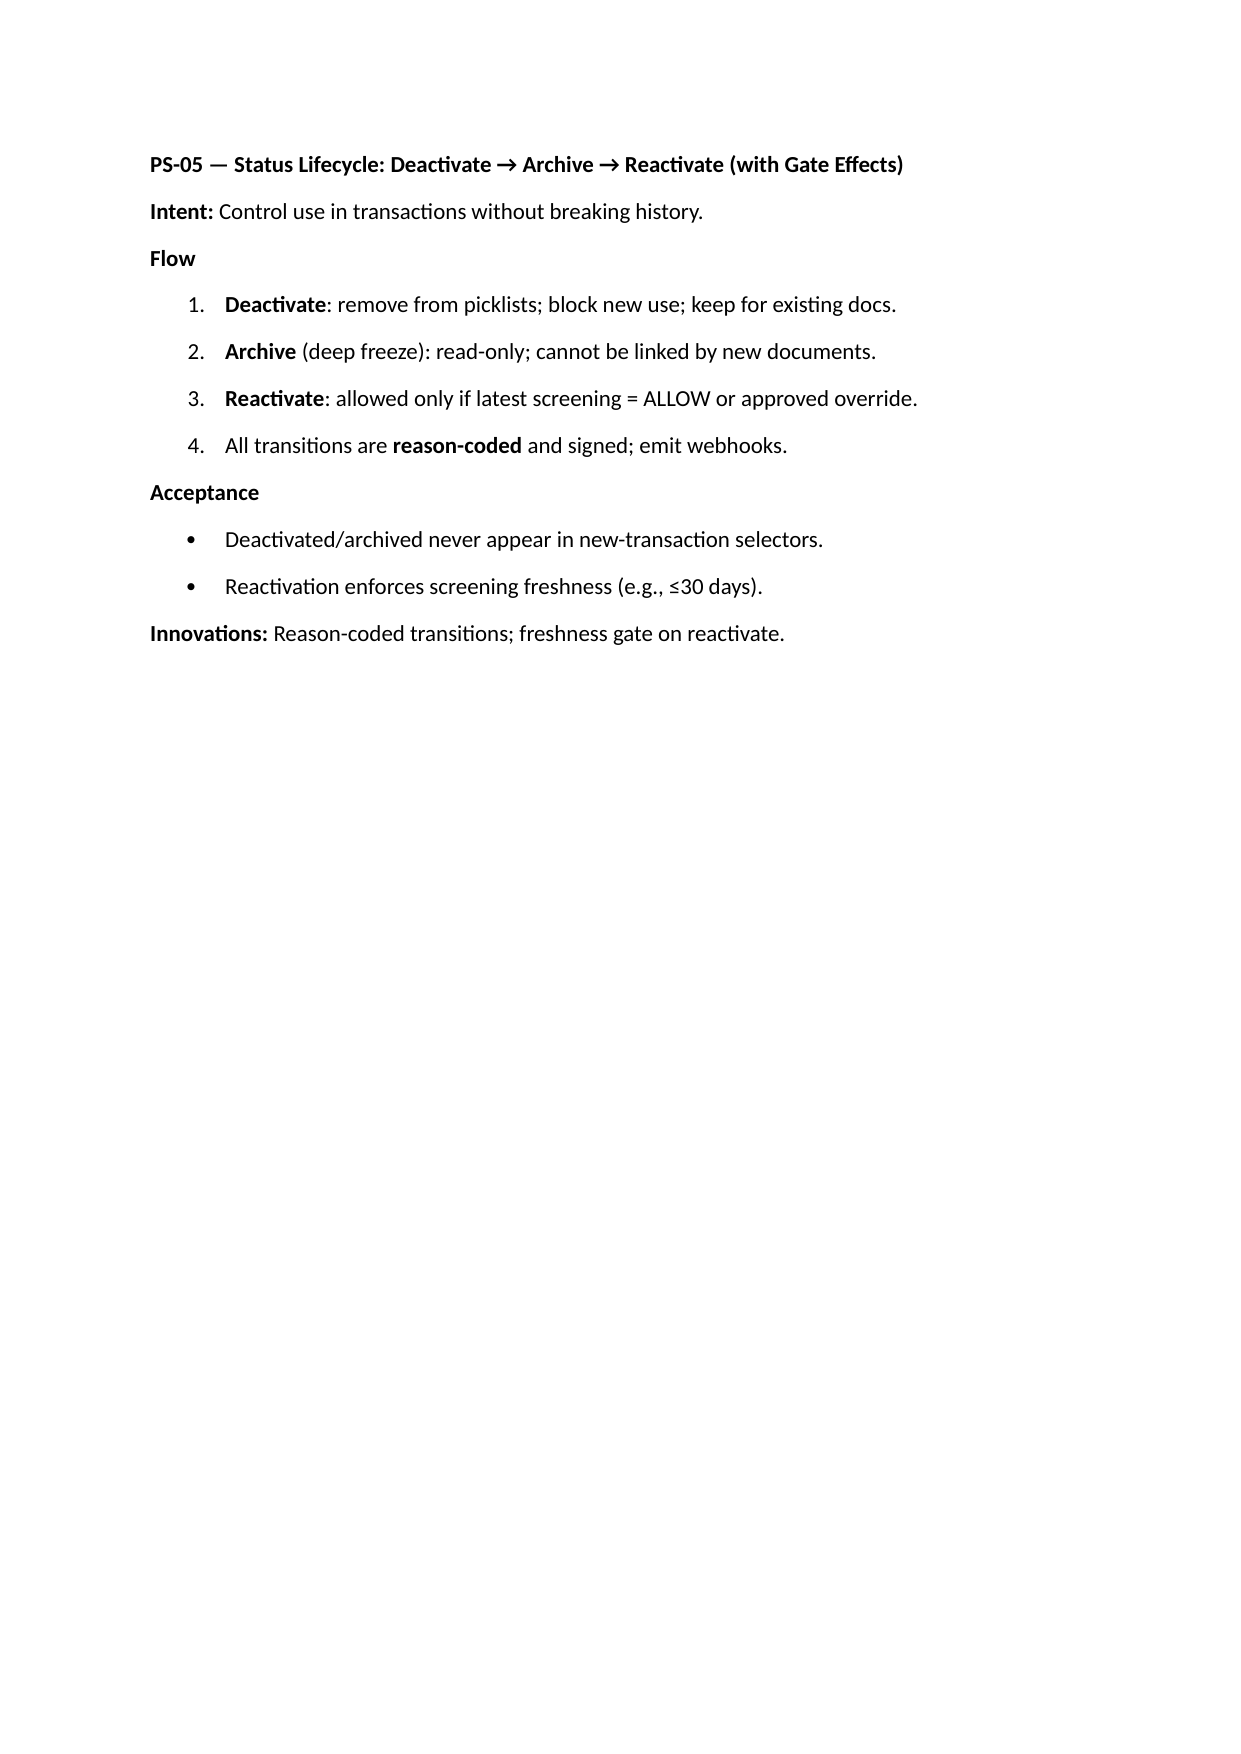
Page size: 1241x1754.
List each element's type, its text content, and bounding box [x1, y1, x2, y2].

text Innovations: Reason-coded transitions; freshness gate on reactivate. [150, 619, 1090, 647]
list Deactivate: remove from picklists; block new use; keep for existing docs. [187, 291, 1090, 319]
list All transitions are reason-coded and signed; emit webhooks. [187, 431, 1090, 459]
list Reactivate: allowed only if latest screening = ALLOW or approved override. [187, 384, 1090, 412]
list Deactivated/archived never appear in new-transaction selectors. [187, 525, 1090, 553]
list Archive (deep freeze): read-only; cannot be linked by new documents. [187, 337, 1090, 366]
text Intent: Control use in transactions without breaking history. [150, 197, 1090, 225]
text PS-05 — Status Lifecycle: Deactivate → Archive → Reactivate (with Gate Effects) [150, 150, 1090, 178]
list Reactivation enforces screening freshness (e.g., ≤30 days). [187, 572, 1090, 600]
text Flow [150, 244, 1090, 272]
text Acceptance [150, 478, 1090, 506]
